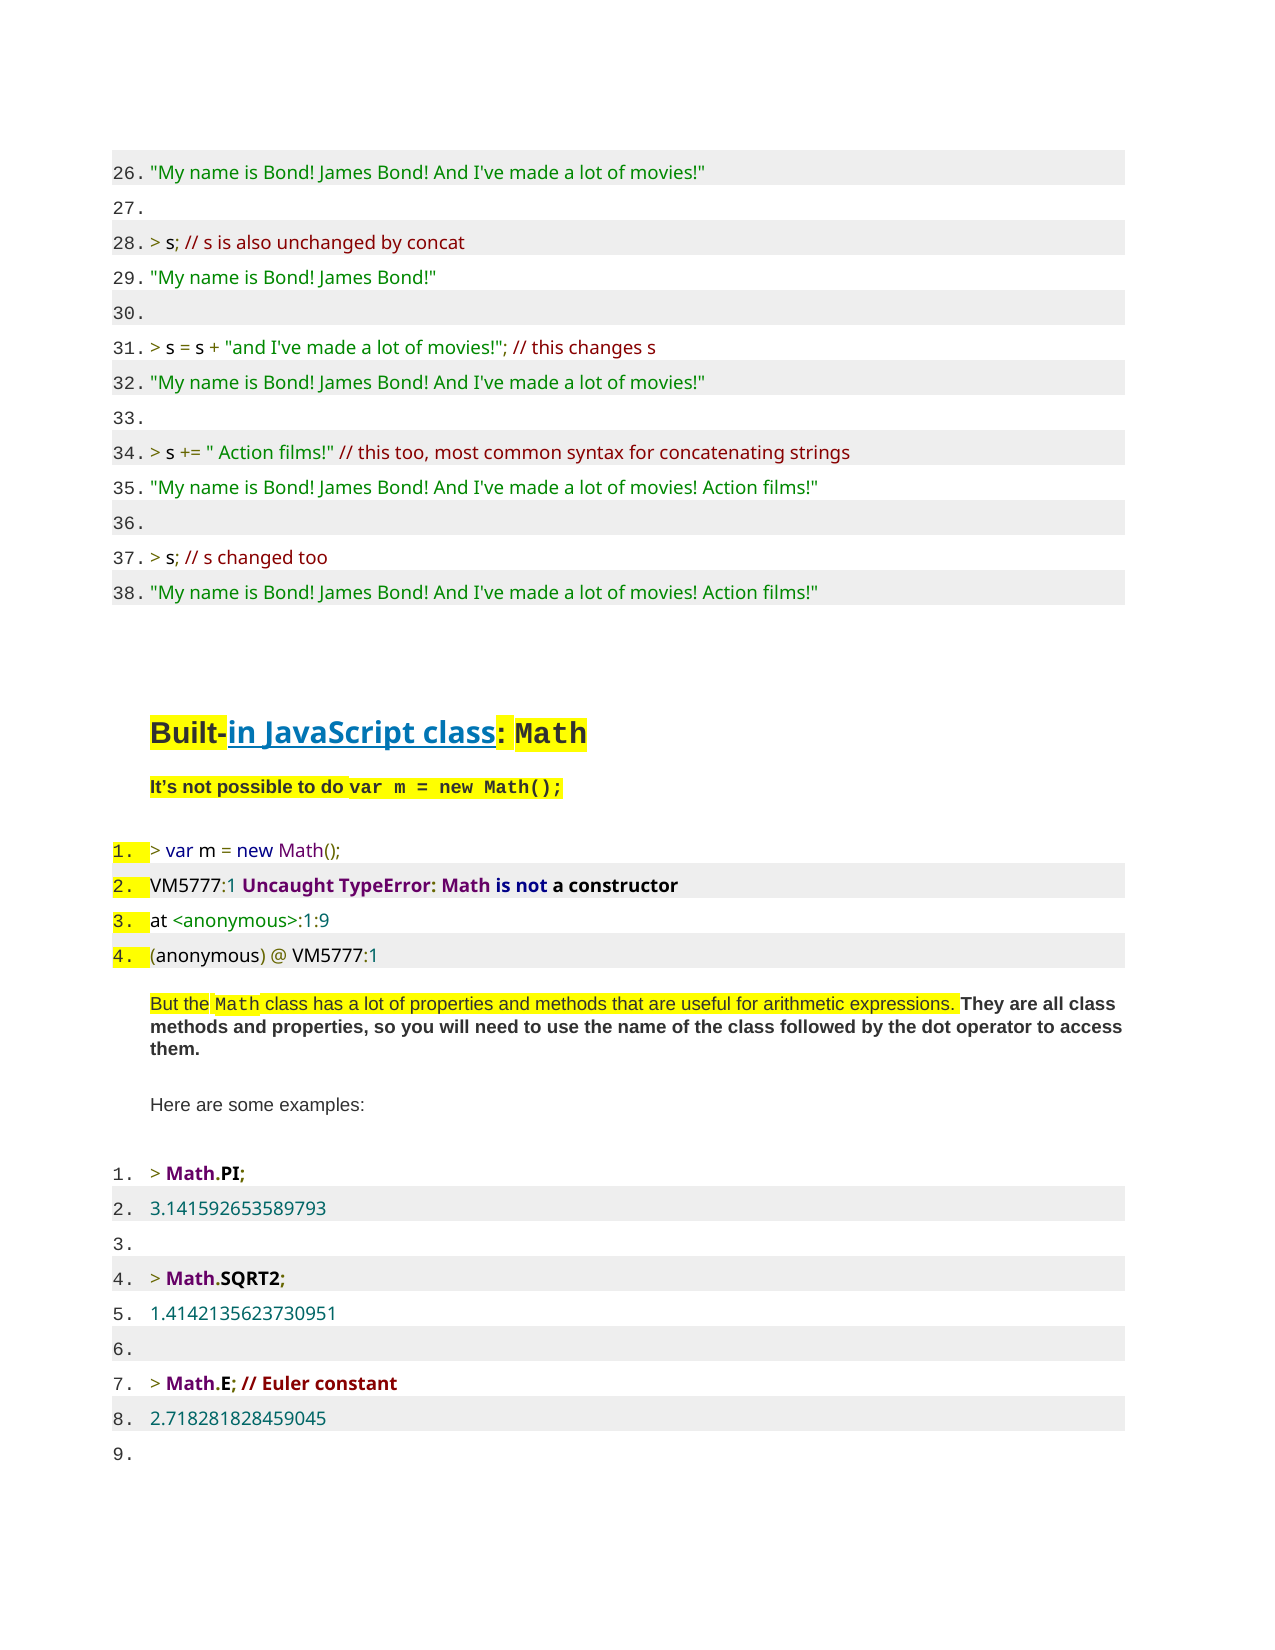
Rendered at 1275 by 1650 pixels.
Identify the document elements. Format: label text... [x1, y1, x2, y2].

text Here are some examples: [150, 1094, 1125, 1116]
list "My name is Bond! James Bond!" [112, 255, 1125, 290]
list > Math.PI; [112, 1151, 1125, 1186]
list > s; // s changed too [112, 535, 1125, 570]
list "My name is Bond! James Bond! And I've made a lot of movies! Action films!" [112, 465, 1125, 500]
list > s += " Action films!" // this too, most common syntax for concatenating strings [112, 430, 1125, 465]
list (anonymous) @ VM5777:1 [112, 933, 1125, 968]
list "My name is Bond! James Bond! And I've made a lot of movies!" [112, 150, 1125, 185]
list > Math.E; // Euler constant [112, 1361, 1125, 1396]
list > s; // s is also unchanged by concat [112, 220, 1125, 255]
list 2.718281828459045 [112, 1396, 1125, 1431]
list 3.141592653589793 [112, 1186, 1125, 1221]
list > var m = new Math(); [112, 828, 1125, 863]
list "My name is Bond! James Bond! And I've made a lot of movies!" [112, 360, 1125, 395]
list at <anonymous>:1:9 [112, 898, 1125, 933]
list > s = s + "and I've made a lot of movies!"; // this changes s [112, 325, 1125, 360]
subtitle Built-in JavaScript class: Math [150, 711, 1125, 752]
subtitle It’s not possible to do var m = new Math(); [150, 764, 1125, 799]
list VM5777:1 Uncaught TypeError: Math is not a constructor [112, 863, 1125, 898]
list "My name is Bond! James Bond! And I've made a lot of movies! Action films!" [112, 570, 1125, 605]
list > Math.SQRT2; [112, 1256, 1125, 1291]
text But the Math class has a lot of properties and methods that are useful for arithmetic expressions. They are all class methods and properties, so you will need to use the name of the class followed by the dot operator to access them. [150, 992, 1125, 1059]
list 1.4142135623730951 [112, 1291, 1125, 1326]
